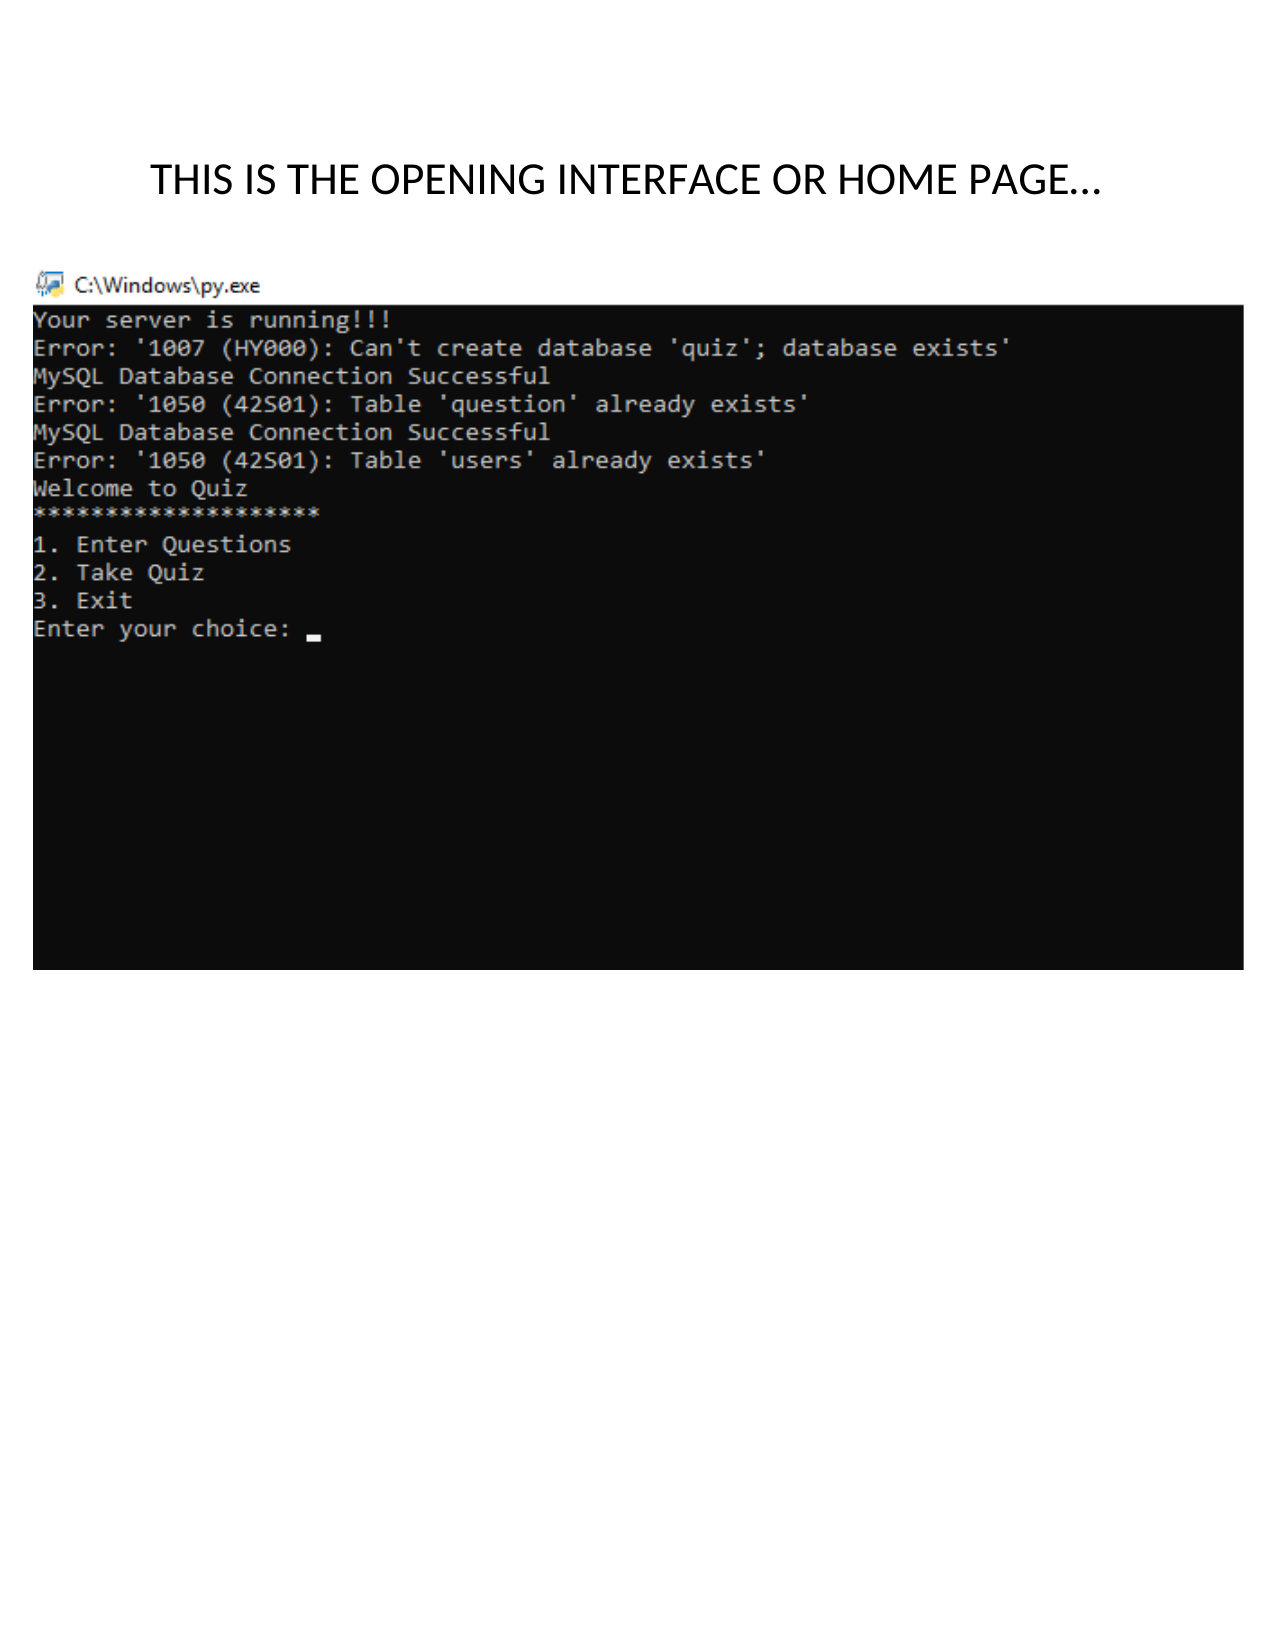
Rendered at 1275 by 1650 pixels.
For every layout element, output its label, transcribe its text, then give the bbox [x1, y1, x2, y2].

text THIS IS THE OPENING INTERFACE OR HOME PAGE… [150, 150, 1125, 206]
picture [33, 265, 1244, 970]
